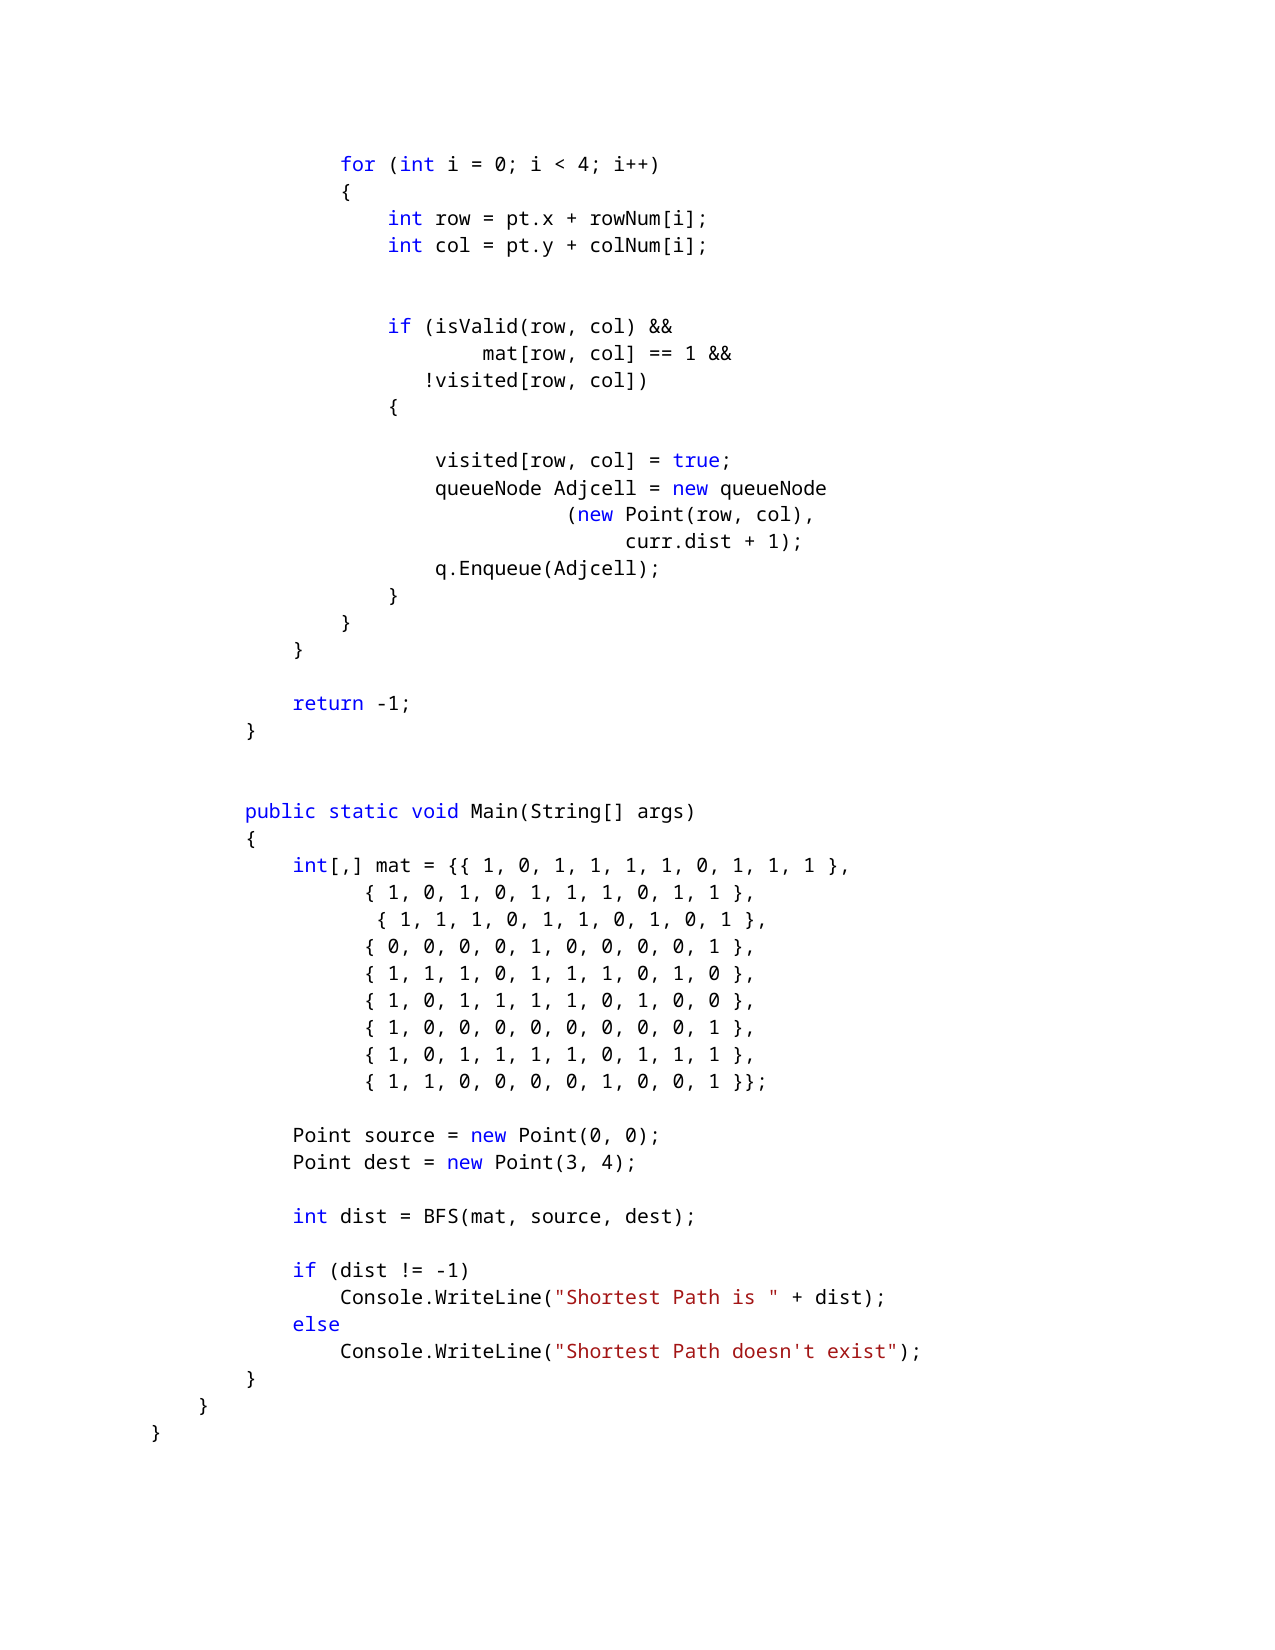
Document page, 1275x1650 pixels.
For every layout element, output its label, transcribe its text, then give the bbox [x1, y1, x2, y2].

text visited[row, col] = true; [150, 447, 1125, 474]
text else [150, 1310, 1125, 1337]
text if (dist != -1) [150, 1256, 1125, 1283]
text Console.WriteLine("Shortest Path doesn't exist"); [150, 1337, 1125, 1364]
text public static void Main(String[] args) [150, 797, 1125, 824]
text if (isValid(row, col) && [150, 312, 1125, 339]
text int col = pt.y + colNum[i]; [150, 231, 1125, 258]
text } [150, 1391, 1125, 1418]
text int row = pt.x + rowNum[i]; [150, 204, 1125, 231]
text for (int i = 0; i < 4; i++) [150, 150, 1125, 177]
text Point source = new Point(0, 0); [150, 1121, 1125, 1148]
text mat[row, col] == 1 && [150, 339, 1125, 366]
text { 1, 0, 0, 0, 0, 0, 0, 0, 0, 1 }, [150, 1013, 1125, 1040]
text { 1, 1, 1, 0, 1, 1, 1, 0, 1, 0 }, [150, 959, 1125, 986]
text { 1, 0, 1, 1, 1, 1, 0, 1, 1, 1 }, [150, 1040, 1125, 1067]
text q.Enqueue(Adjcell); [150, 555, 1125, 582]
text } [150, 717, 1125, 743]
text { 0, 0, 0, 0, 1, 0, 0, 0, 0, 1 }, [150, 932, 1125, 959]
text return -1; [150, 689, 1125, 717]
text (new Point(row, col), [150, 501, 1125, 528]
text } [150, 1364, 1125, 1391]
text Point dest = new Point(3, 4); [150, 1148, 1125, 1175]
text { [150, 177, 1125, 204]
text curr.dist + 1); [150, 528, 1125, 555]
text { 1, 0, 1, 0, 1, 1, 1, 0, 1, 1 }, [150, 878, 1125, 905]
text } [150, 636, 1125, 663]
text } [150, 609, 1125, 636]
text int dist = BFS(mat, source, dest); [150, 1202, 1125, 1229]
text } [150, 582, 1125, 609]
text !visited[row, col]) [150, 366, 1125, 393]
text { [150, 393, 1125, 420]
text int[,] mat = {{ 1, 0, 1, 1, 1, 1, 0, 1, 1, 1 }, [150, 851, 1125, 878]
text } [150, 1418, 1125, 1445]
text queueNode Adjcell = new queueNode [150, 474, 1125, 501]
text { [150, 824, 1125, 851]
text { 1, 0, 1, 1, 1, 1, 0, 1, 0, 0 }, [150, 986, 1125, 1013]
text Console.WriteLine("Shortest Path is " + dist); [150, 1283, 1125, 1310]
text { 1, 1, 1, 0, 1, 1, 0, 1, 0, 1 }, [150, 905, 1125, 932]
text { 1, 1, 0, 0, 0, 0, 1, 0, 0, 1 }}; [150, 1067, 1125, 1094]
